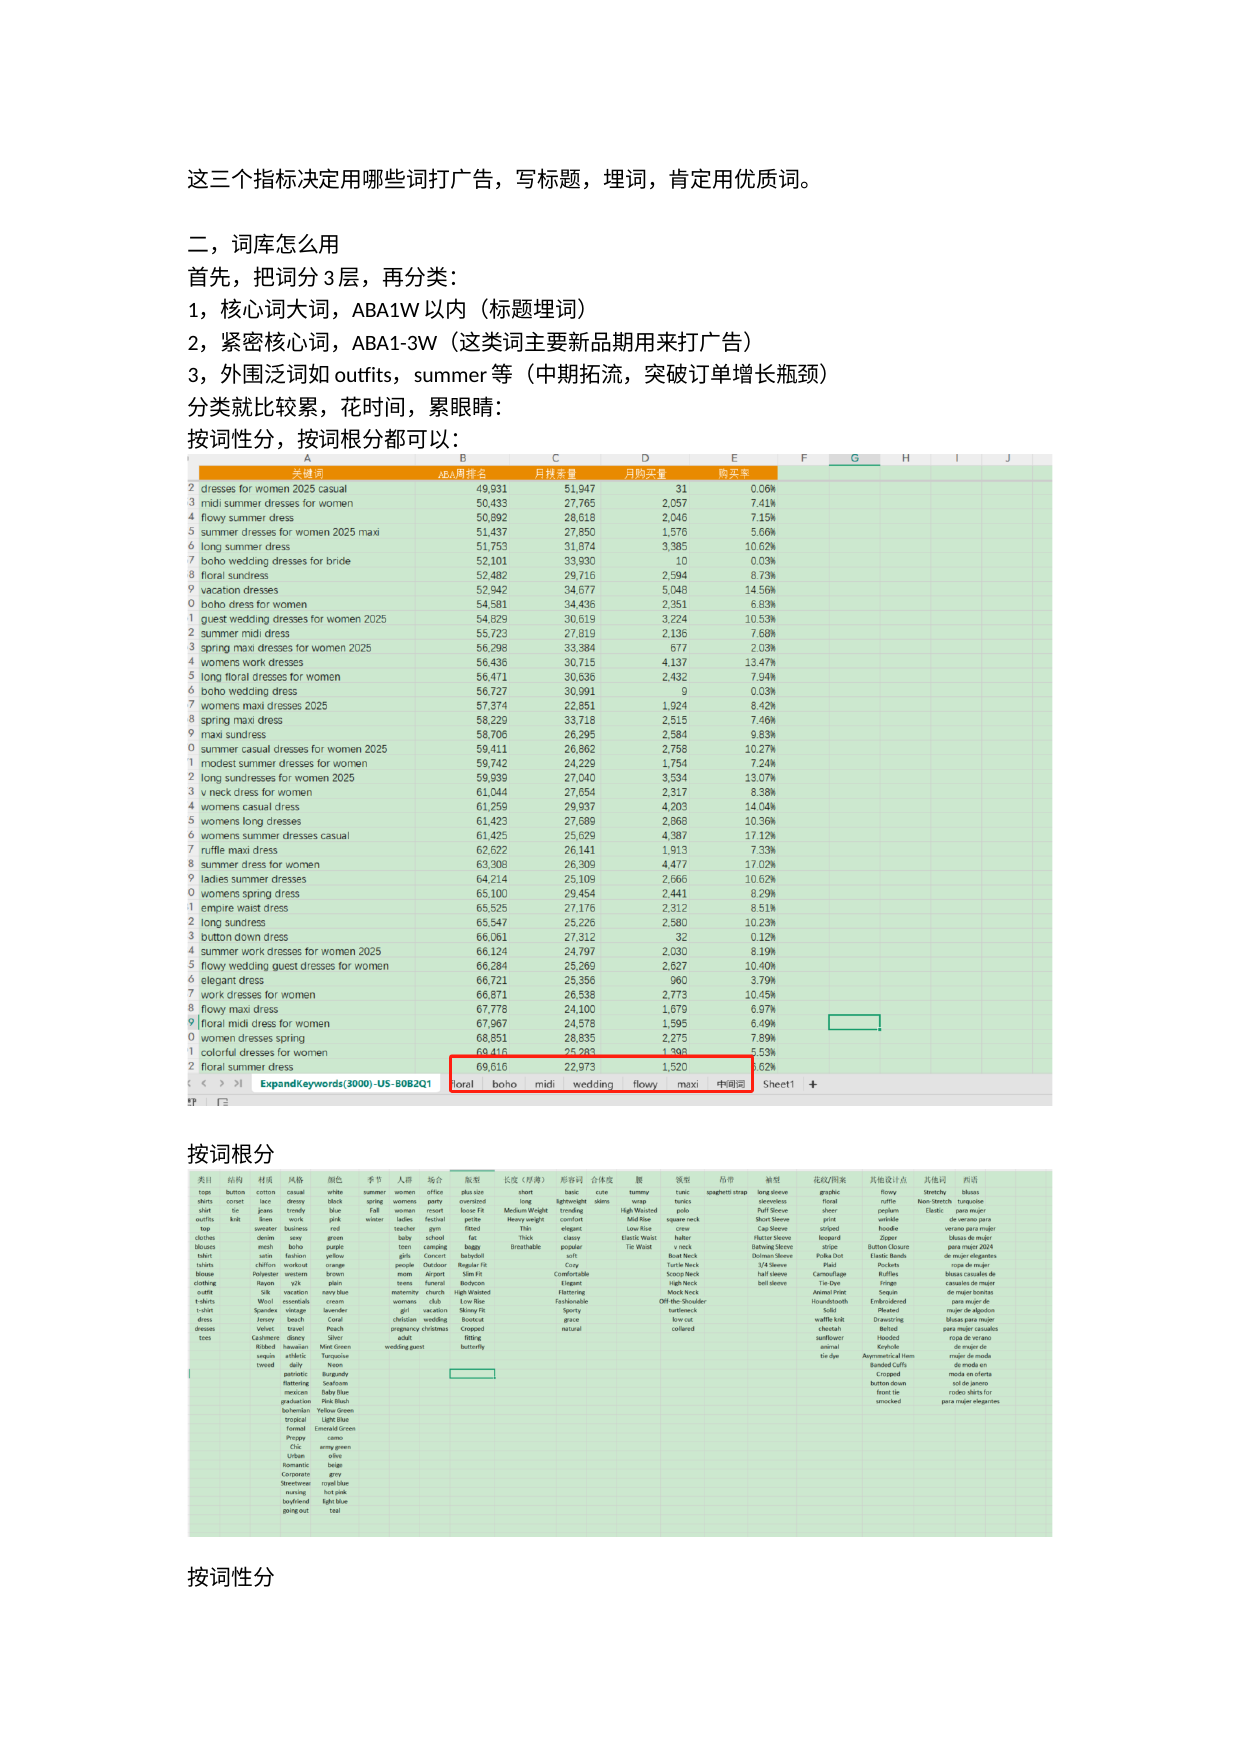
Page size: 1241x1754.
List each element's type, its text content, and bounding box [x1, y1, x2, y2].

list 按词根分 [187, 1137, 1053, 1169]
list 首先，把词分3层，再分类： [187, 259, 1053, 292]
picture [187, 454, 1053, 1106]
list 这三个指标决定用哪些词打广告，写标题，埋词，肯定用优质词。 [187, 162, 1053, 194]
list 按词性分 [187, 1559, 1053, 1592]
list 核心词大词，ABA1W以内（标题埋词） [187, 292, 1053, 324]
list 紧密核心词，ABA1-3W（这类词主要新品期用来打广告） [187, 324, 1053, 357]
list 分类就比较累，花时间，累眼睛： [187, 389, 1053, 422]
list 外围泛词如outfits，summer等（中期拓流，突破订单增长瓶颈） [187, 357, 1053, 389]
list 按词性分，按词根分都可以： [187, 422, 1053, 454]
list 词库怎么用 [187, 227, 1053, 259]
picture [187, 1169, 1053, 1537]
